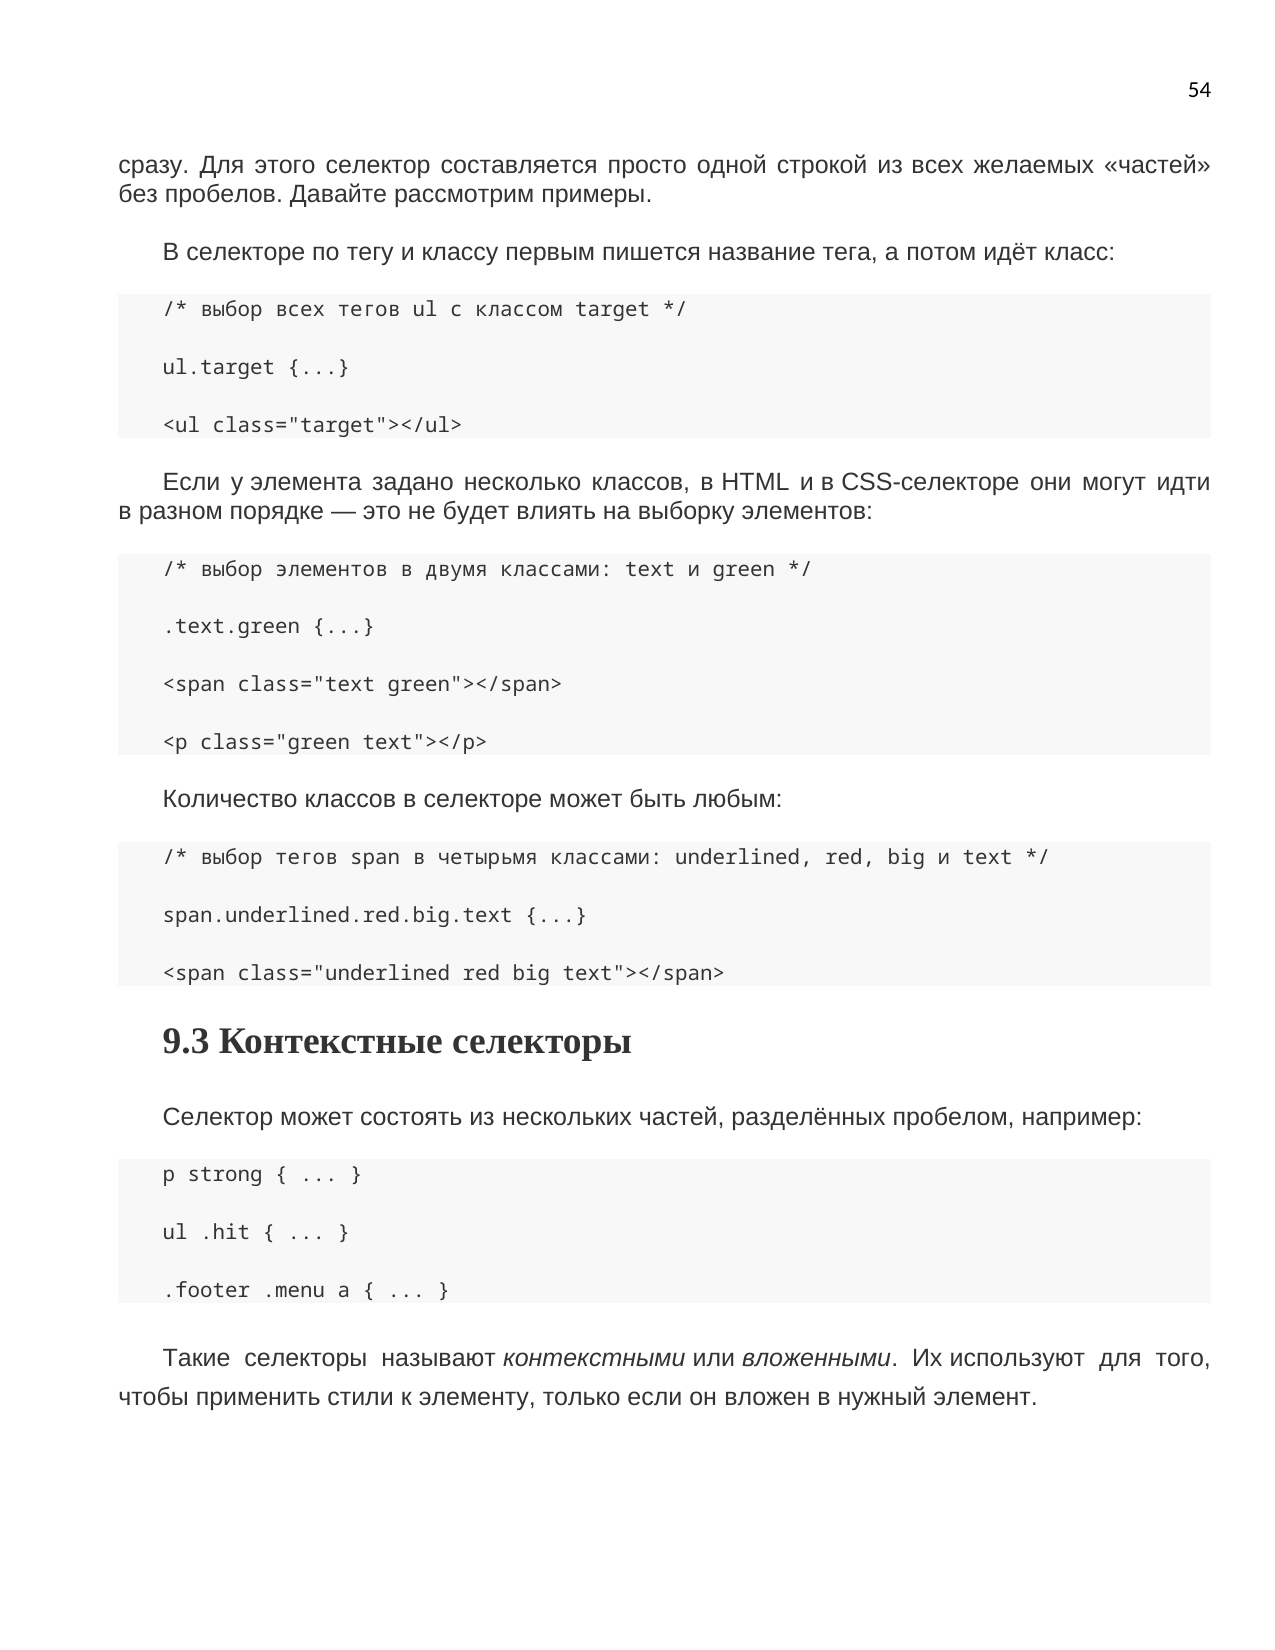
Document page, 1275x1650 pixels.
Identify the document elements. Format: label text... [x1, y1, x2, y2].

text <p class="green text"></p> [118, 727, 1211, 755]
text <span class="text green"></span> [118, 669, 1211, 698]
text Если у элемента задано несколько классов, в HTML и в CSS-селекторе они могут идти в разном порядке — это не будет влиять на выборку элементов: [118, 467, 1211, 525]
text /* выбор элементов в двумя классами: text и green */ [118, 554, 1211, 582]
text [118, 150, 1211, 207]
text ul .hit { ... } [118, 1217, 1211, 1246]
text span.underlined.red.big.text {...} [118, 900, 1211, 928]
text /* выбор тегов span в четырьмя классами: underlined, red, big и text */ [118, 842, 1211, 871]
text Такие селекторы называют контекстными или вложенными. Их используют для того, чтобы применить стили к элементу, только если он вложен в нужный элемент. [118, 1332, 1211, 1410]
text .text.green {...} [118, 612, 1211, 640]
text Селектор может состоять из нескольких частей, разделённых пробелом, например: [118, 1091, 1211, 1130]
text 9.3 Контекстные селекторы [118, 1015, 1211, 1062]
text <ul class="target"></ul> [118, 410, 1211, 438]
text Количество классов в селекторе может быть любым: [118, 784, 1211, 813]
text p strong { ... } [118, 1159, 1211, 1188]
text /* выбор всех тегов ul с классом target */ [118, 294, 1211, 323]
text В селекторе по тегу и классу первым пишется название тега, а потом идёт класс: [118, 237, 1211, 265]
text .footer .menu a { ... } [118, 1275, 1211, 1303]
text <span class="underlined red big text"></span> [118, 958, 1211, 986]
text ul.target {...} [118, 352, 1211, 381]
